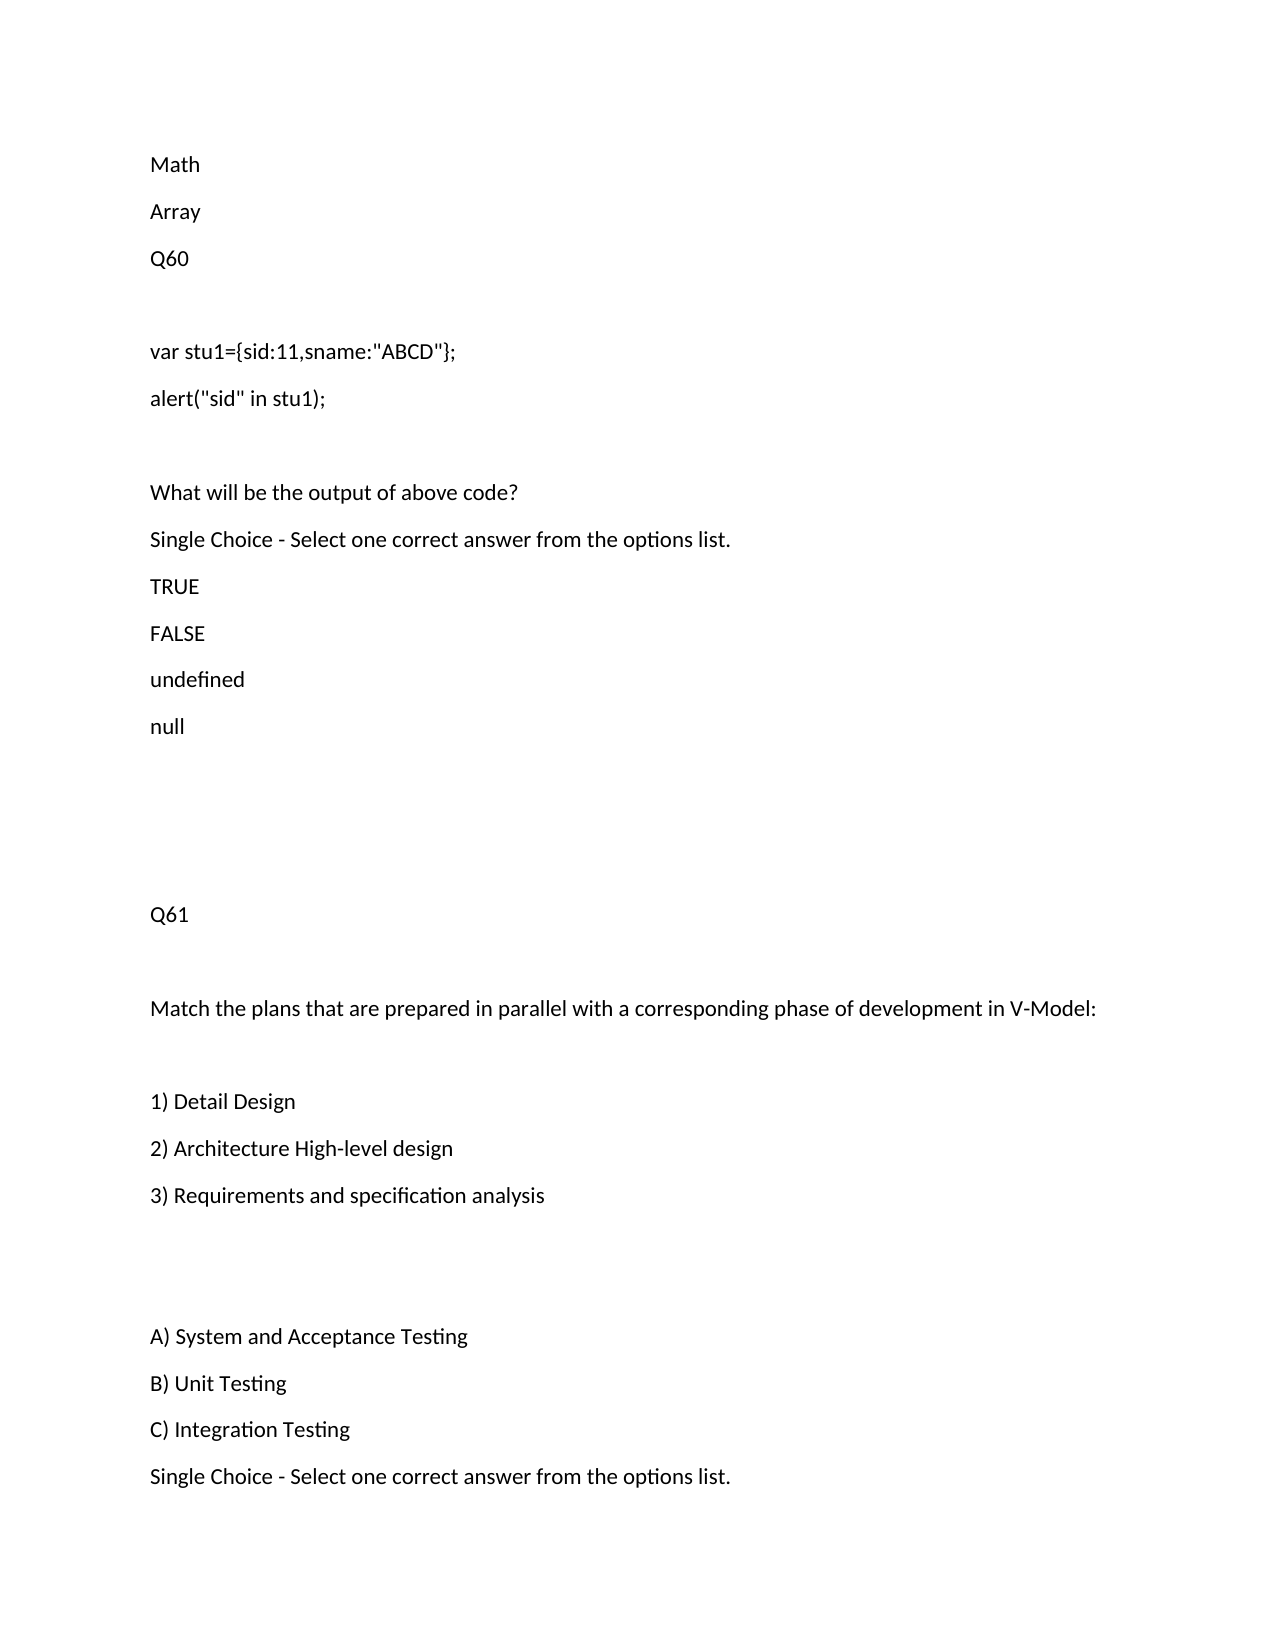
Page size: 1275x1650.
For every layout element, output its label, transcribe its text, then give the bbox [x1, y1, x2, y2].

text Q61 [150, 900, 1125, 928]
text Array [150, 197, 1125, 225]
text var stu1={sid:11,sname:"ABCD"}; [150, 337, 1125, 366]
text alert("sid" in stu1); [150, 384, 1125, 412]
text 1) Detail Design [150, 1087, 1125, 1116]
text 3) Requirements and specification analysis [150, 1181, 1125, 1209]
text TRUE [150, 572, 1125, 600]
text Math [150, 150, 1125, 178]
text B) Unit Testing [150, 1369, 1125, 1397]
text undefined [150, 666, 1125, 694]
text Match the plans that are prepared in parallel with a corresponding phase of development in V-Model: [150, 994, 1125, 1022]
text FALSE [150, 619, 1125, 647]
text A) System and Acceptance Testing [150, 1322, 1125, 1350]
text C) Integration Testing [150, 1416, 1125, 1444]
text Single Choice - Select one correct answer from the options list. [150, 1462, 1125, 1491]
text What will be the output of above code? [150, 478, 1125, 506]
text null [150, 712, 1125, 741]
text Q60 [150, 244, 1125, 272]
text 2) Architecture High-level design [150, 1134, 1125, 1162]
text Single Choice - Select one correct answer from the options list. [150, 525, 1125, 553]
